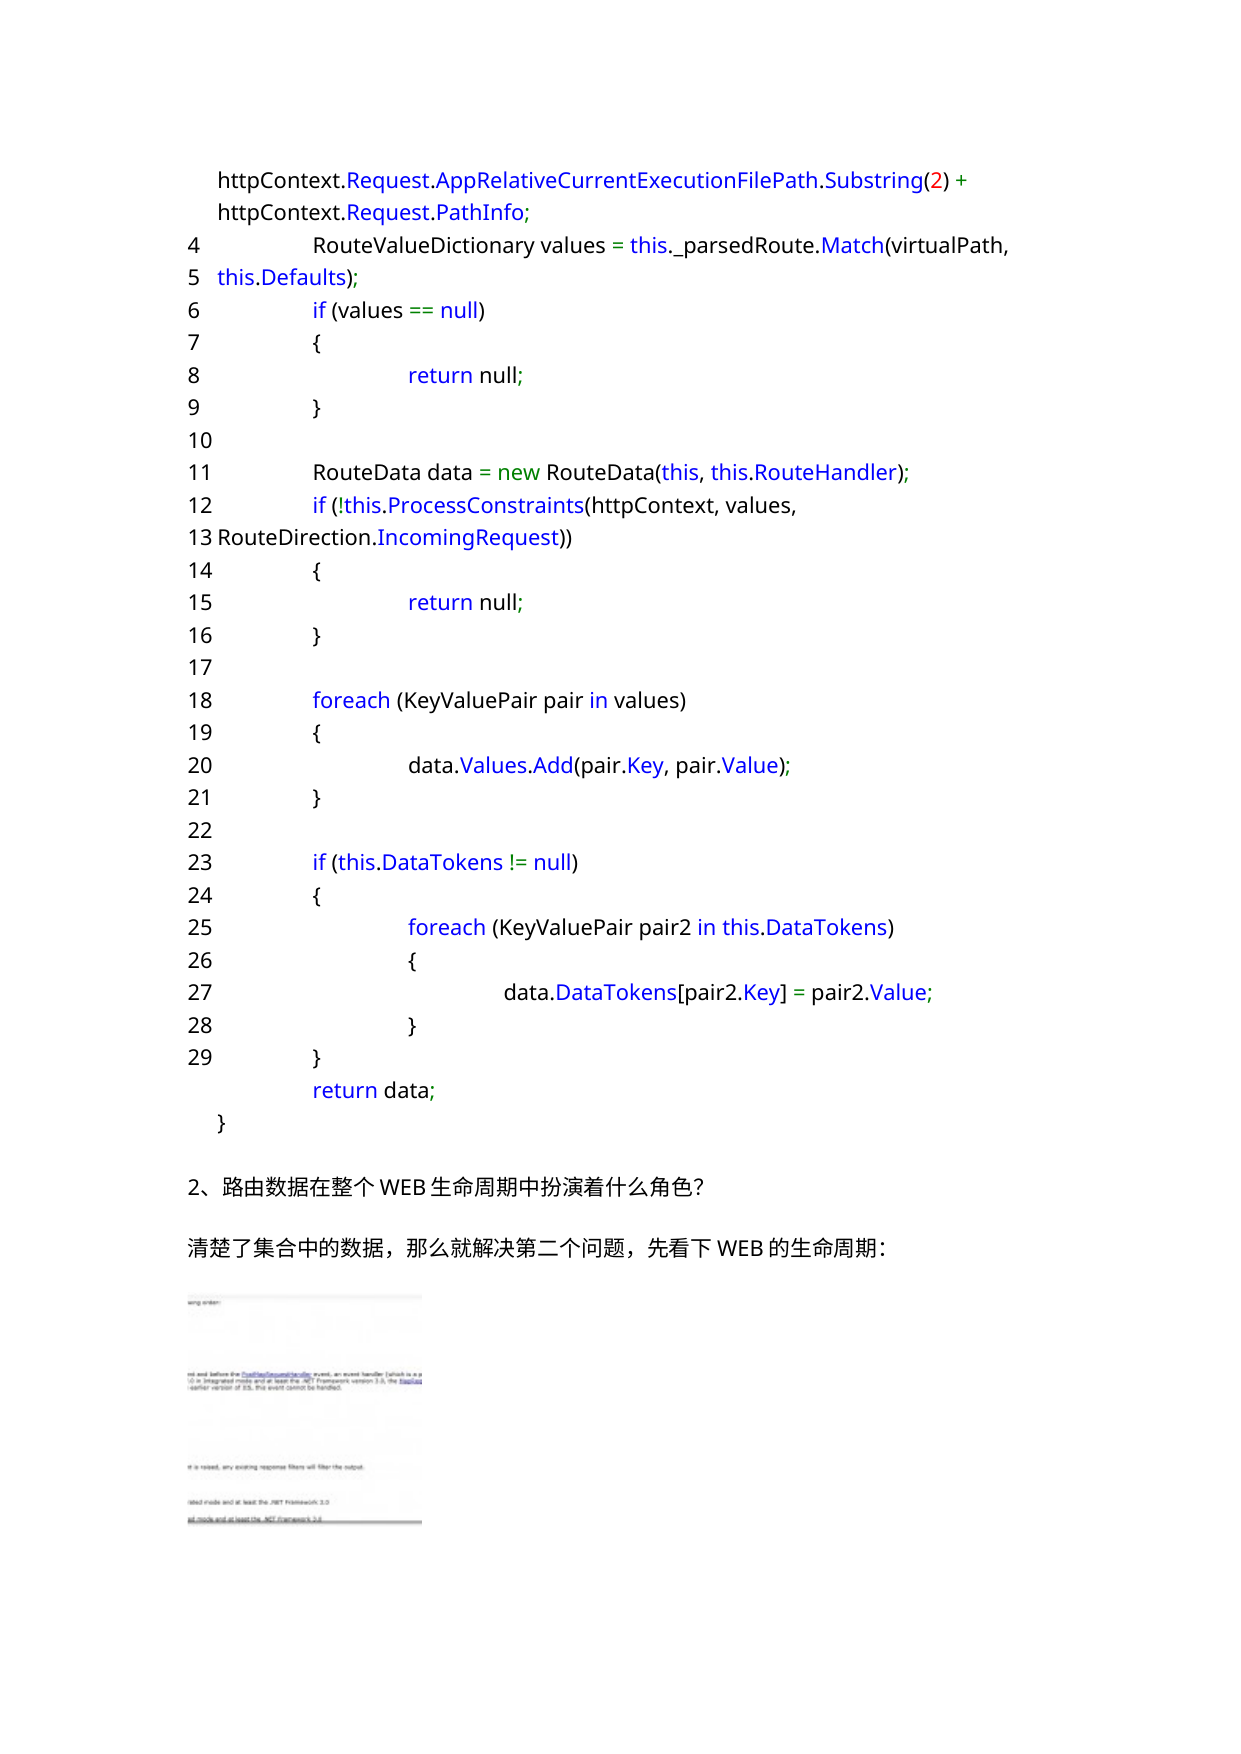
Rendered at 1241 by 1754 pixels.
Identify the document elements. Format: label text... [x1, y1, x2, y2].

text 清楚了集合中的数据，那么就解决第二个问题，先看下WEB的生命周期： [187, 1231, 1053, 1263]
picture [187, 1292, 422, 1527]
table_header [186, 162, 216, 1140]
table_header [216, 162, 1061, 1140]
text 2、路由数据在整个WEB生命周期中扮演着什么角色？ [187, 1169, 1053, 1202]
